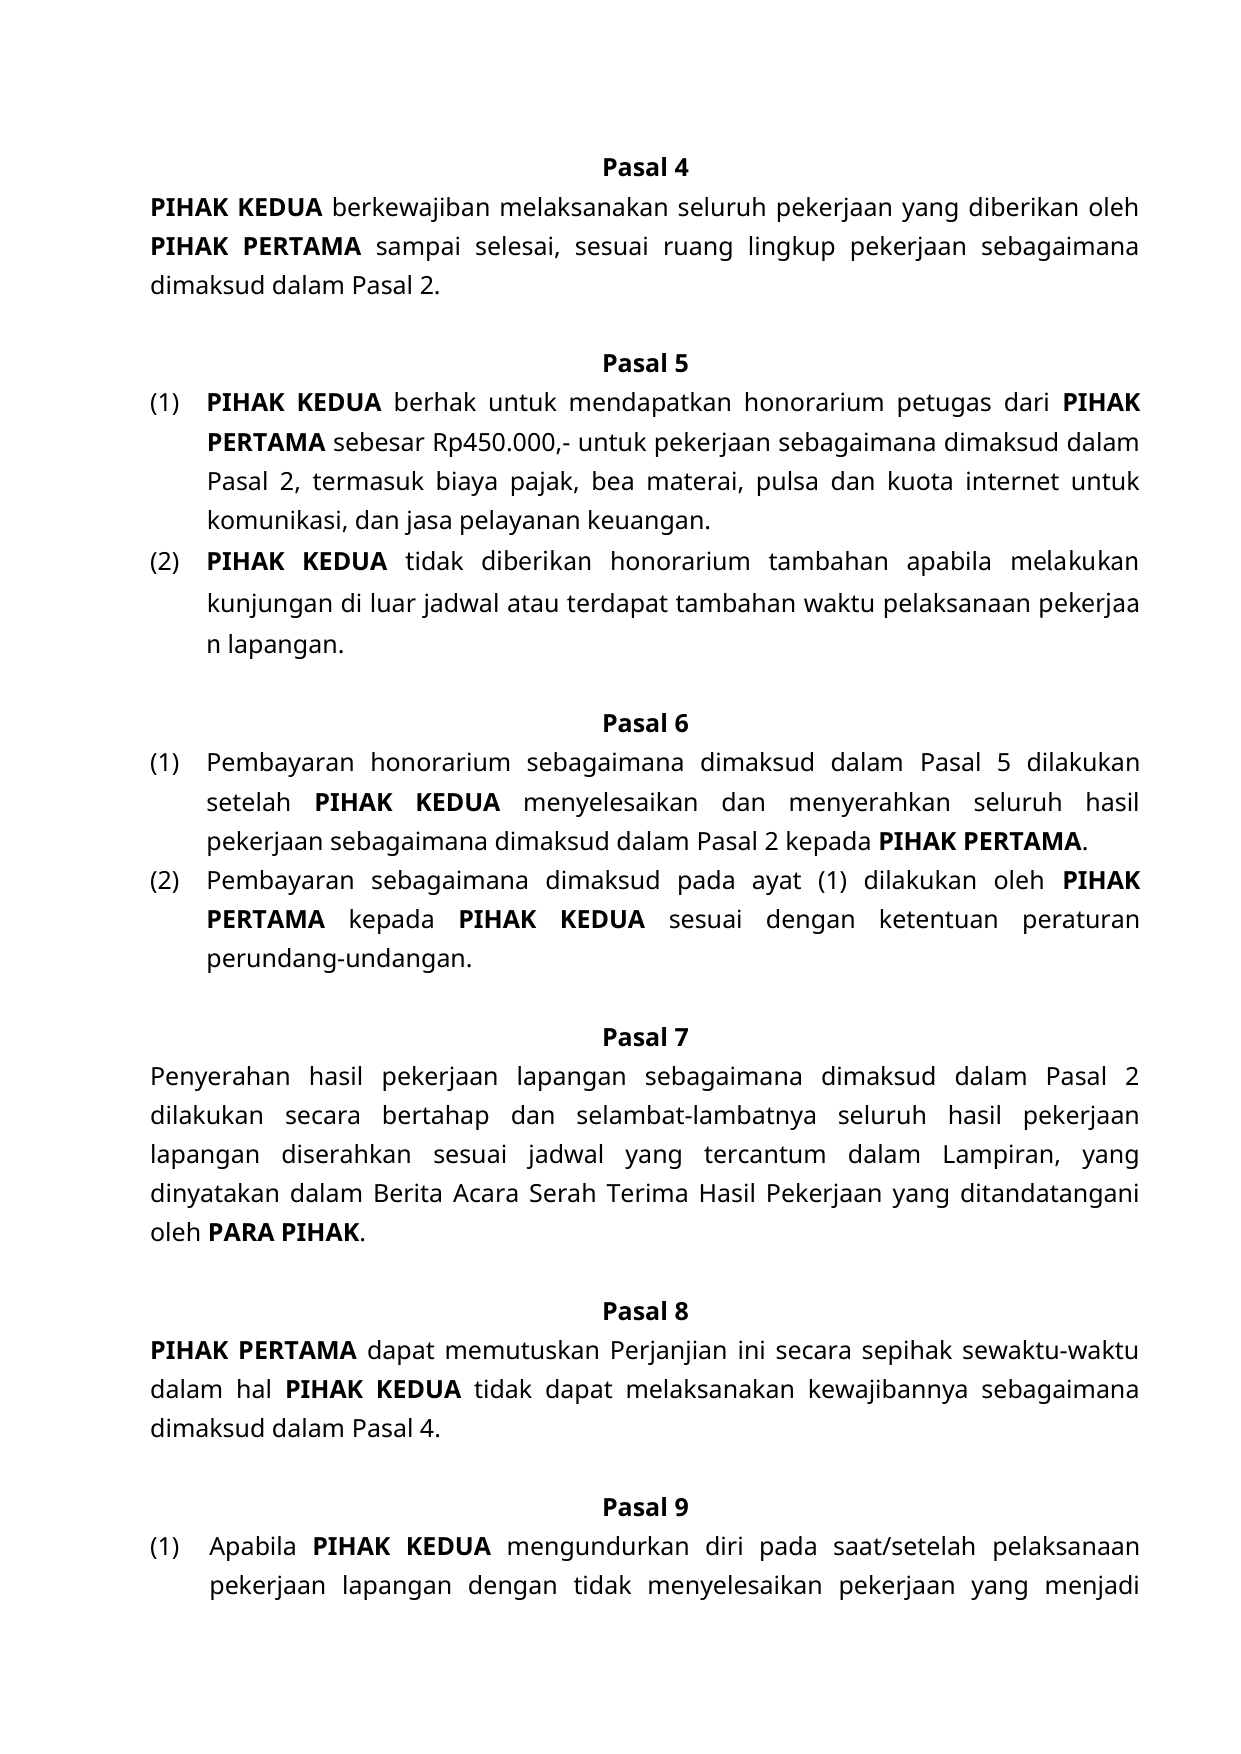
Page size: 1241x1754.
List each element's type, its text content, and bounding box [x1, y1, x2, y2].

text Pasal 6 [150, 706, 1140, 740]
list (1) PIHAK KEDUA berhak untuk mendapatkan honorarium petugas dari PIHAK PERTAMA sebesar Rp450.000,- untuk pekerjaan sebagaimana dimaksud dalam Pasal 2, termasuk biaya pajak, bea materai, pulsa dan kuota internet untuk komunikasi, dan jasa pelayanan keuangan. [150, 385, 1140, 537]
list (2) PIHAK KEDUA tidak diberikan honorarium tambahan apabila melakukan kunjungan di luar jadwal atau terdapat tambahan waktu pelaksanaan pekerjaan lapangan. [150, 542, 1140, 661]
list (2) Pembayaran sebagaimana dimaksud pada ayat (1) dilakukan oleh PIHAK PERTAMA kepada PIHAK KEDUA sesuai dengan ketentuan peraturan perundang-undangan. [150, 862, 1140, 975]
list (1) Pembayaran honorarium sebagaimana dimaksud dalam Pasal 5 dilakukan setelah PIHAK KEDUA menyelesaikan dan menyerahkan seluruh hasil pekerjaan sebagaimana dimaksud dalam Pasal 2 kepada PIHAK PERTAMA. [150, 745, 1140, 857]
text Pasal 7 [150, 1019, 1140, 1053]
text PIHAK KEDUA berkewajiban melaksanakan seluruh pekerjaan yang diberikan oleh PIHAK PERTAMA sampai selesai, sesuai ruang lingkup pekerjaan sebagaimana dimaksud dalam Pasal 2. [150, 189, 1140, 302]
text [150, 1528, 1140, 1602]
text Pasal 4 [150, 150, 1140, 184]
text Pasal 8 [150, 1293, 1140, 1327]
text PIHAK PERTAMA dapat memutuskan Perjanjian ini secara sepihak sewaktu-waktu dalam hal PIHAK KEDUA tidak dapat melaksanakan kewajibannya sebagaimana dimaksud dalam Pasal 4. [150, 1332, 1140, 1445]
text Penyerahan hasil pekerjaan lapangan sebagaimana dimaksud dalam Pasal 2 dilakukan secara bertahap dan selambat-lambatnya seluruh hasil pekerjaan lapangan diserahkan sesuai jadwal yang tercantum dalam Lampiran, yang dinyatakan dalam Berita Acara Serah Terima Hasil Pekerjaan yang ditandatangani oleh PARA PIHAK. [150, 1058, 1140, 1249]
text Pasal 5 [150, 346, 1140, 380]
text Pasal 9 [150, 1489, 1140, 1523]
